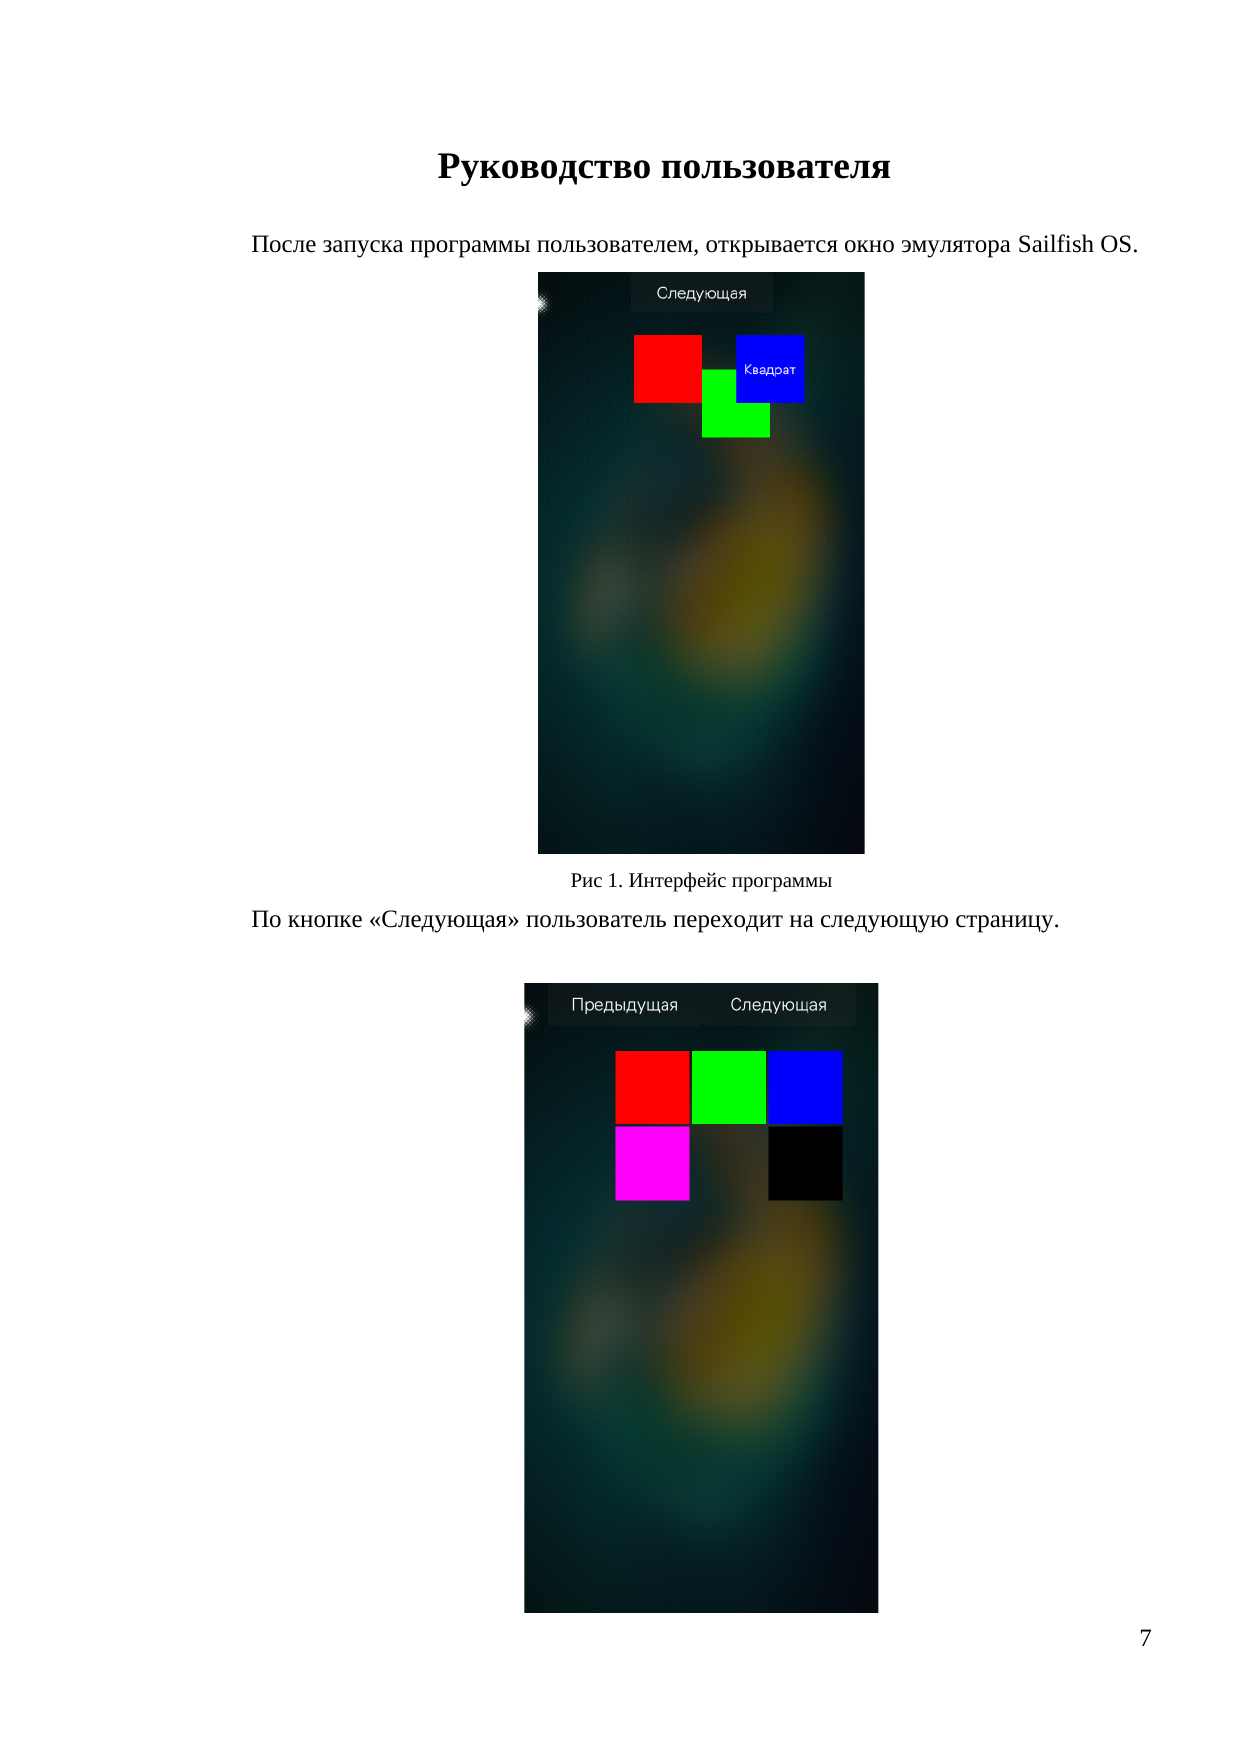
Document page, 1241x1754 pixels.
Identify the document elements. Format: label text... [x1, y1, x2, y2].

text По кнопке «Следующая» пользователь переходит на следующую страницу. [177, 904, 1152, 933]
picture [538, 272, 865, 854]
subtitle Руководство пользователя [177, 143, 1152, 186]
text После запуска программы пользователем, открывается окно эмулятора Sailfish OS. [177, 229, 1152, 258]
text Рис 1. Интерфейс программы [177, 868, 1152, 892]
picture [524, 983, 879, 1613]
